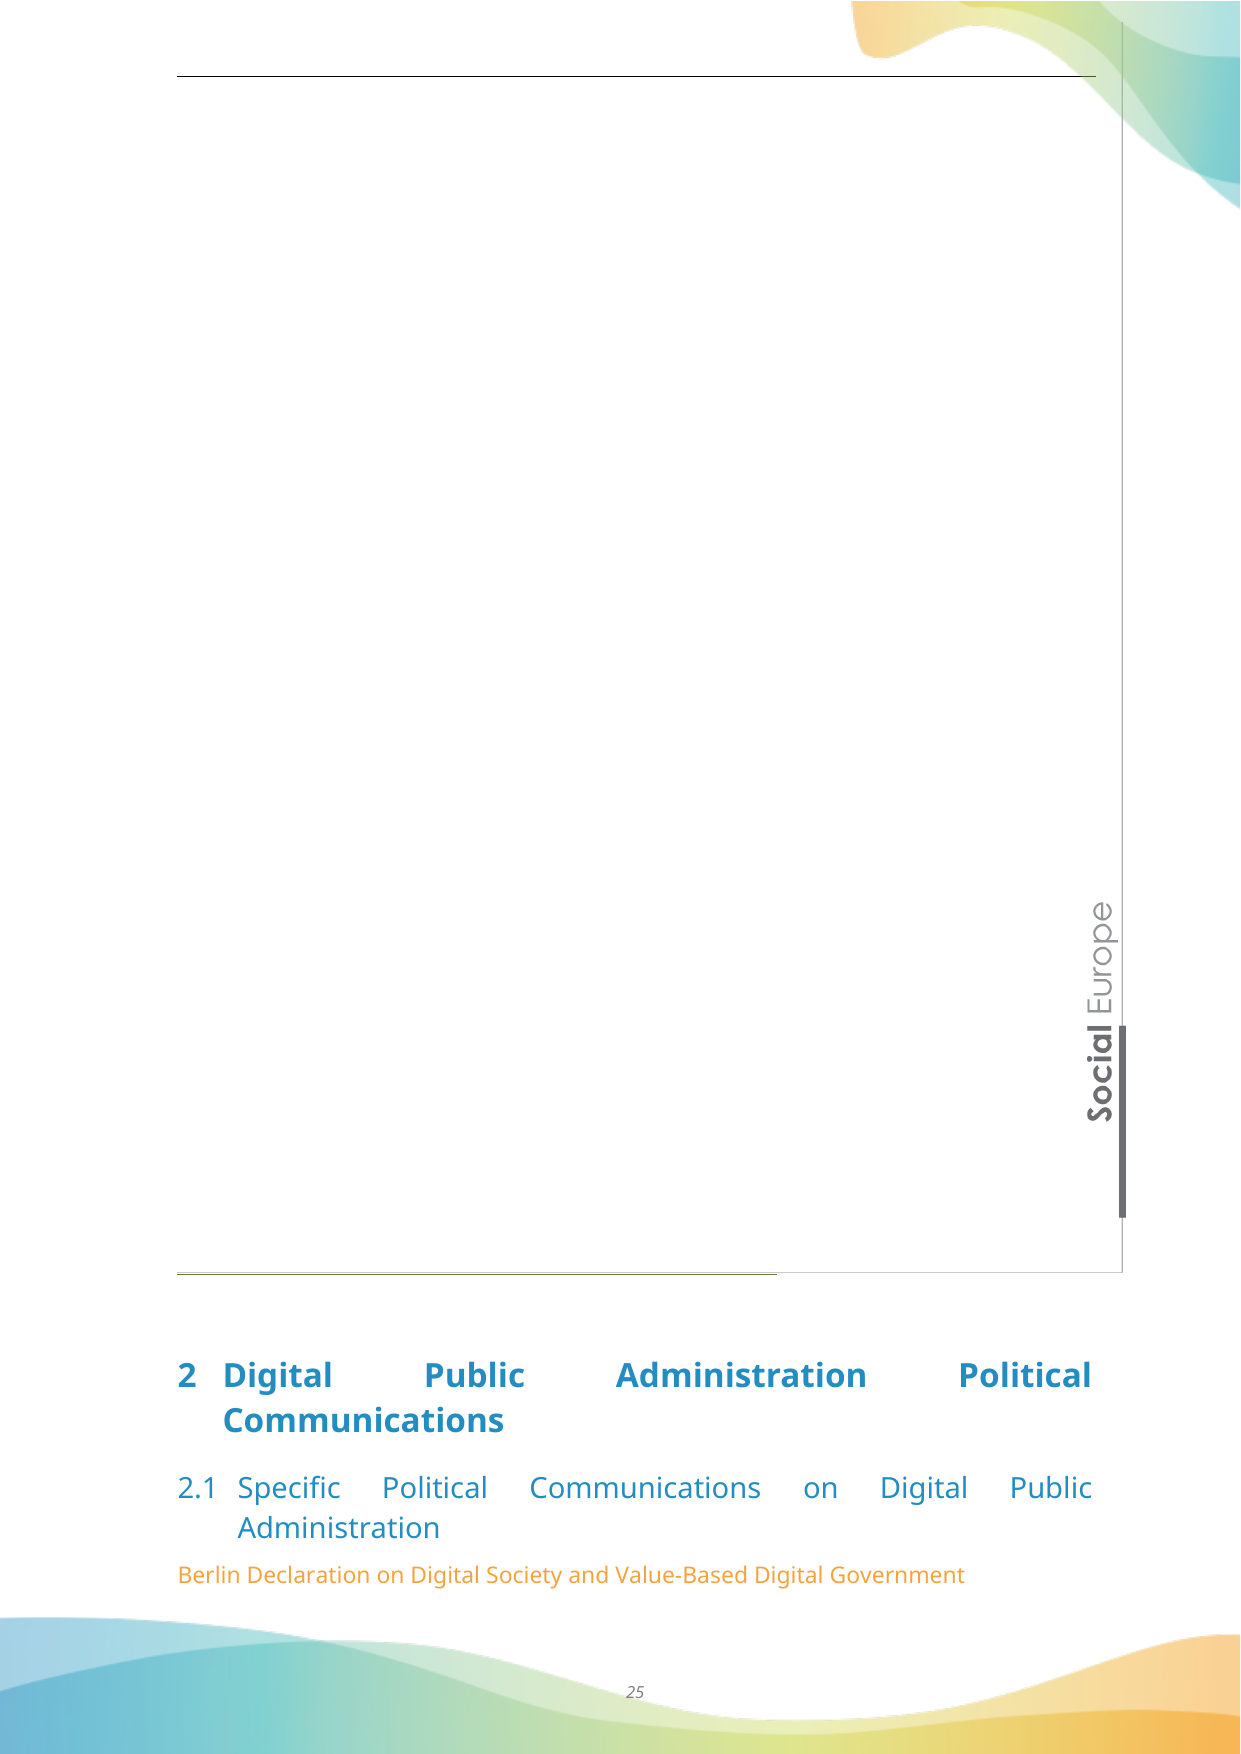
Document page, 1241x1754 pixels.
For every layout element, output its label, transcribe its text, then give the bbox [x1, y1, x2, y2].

picture [177, 1, 1241, 1273]
subtitle Specific Political Communications on Digital Public Administration [177, 1467, 1092, 1547]
subtitle Berlin Declaration on Digital Society and Value-Based Digital Government [177, 1559, 1092, 1590]
subtitle Digital Public Administration Political Communications [177, 1351, 1092, 1442]
picture [0, 1613, 1241, 1754]
